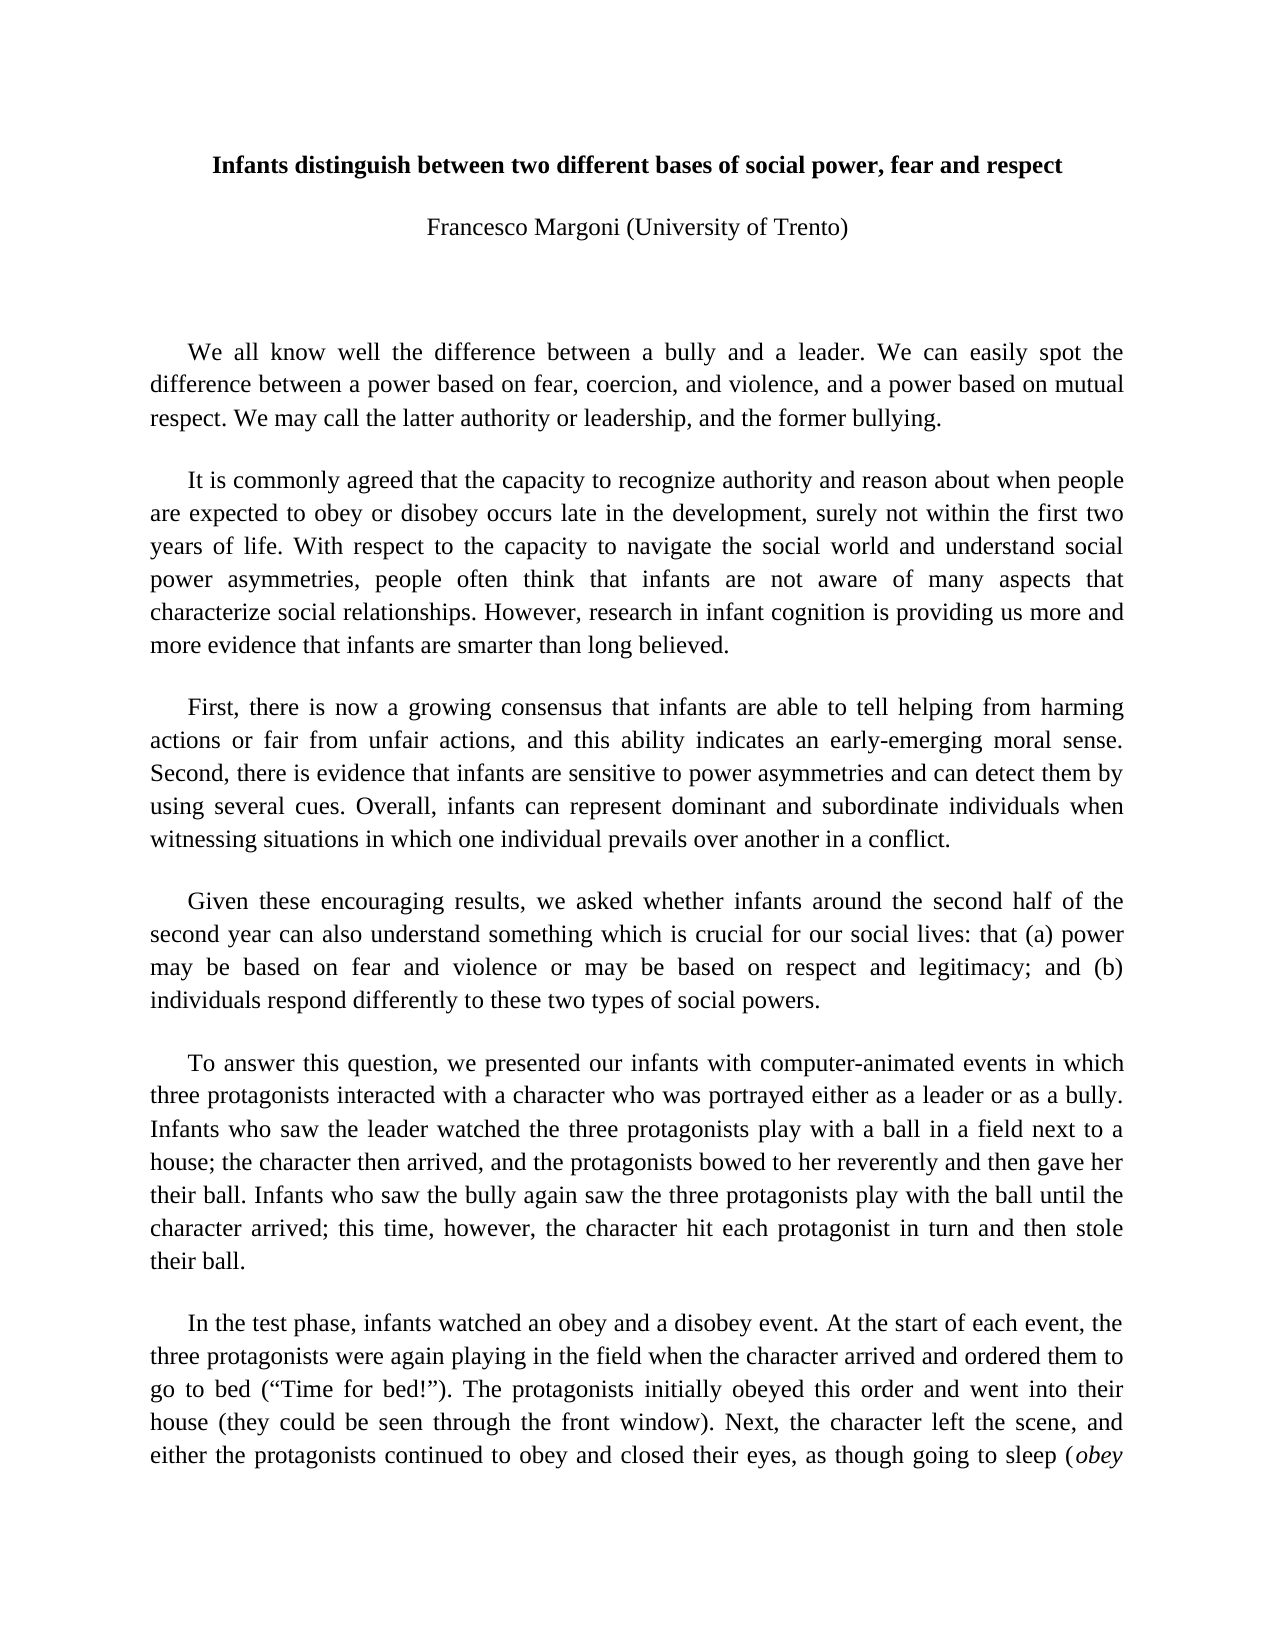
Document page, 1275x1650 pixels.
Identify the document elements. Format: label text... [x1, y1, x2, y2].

text It is commonly agreed that the capacity to recognize authority and reason about when people are expected to obey or disobey occurs late in the development, surely not within the first two years of life. With respect to the capacity to navigate the social world and understand social power asymmetries, people often think that infants are not aware of many aspects that characterize social relationships. However, research in infant cognition is providing us more and more evidence that infants are smarter than long believed. [150, 465, 1125, 659]
text Infants distinguish between two different bases of social power, fear and respect [150, 150, 1125, 179]
text To answer this question, we presented our infants with computer-animated events in which three protagonists interacted with a character who was portrayed either as a leader or as a bully. Infants who saw the leader watched the three protagonists play with a ball in a field next to a house; the character then arrived, and the protagonists bowed to her reverently and then gave her their ball. Infants who saw the bully again saw the three protagonists play with the ball until the character arrived; this time, however, the character hit each protagonist in turn and then stole their ball. [150, 1048, 1125, 1274]
text Francesco Margoni (University of Trento) [150, 212, 1125, 241]
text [150, 1308, 1125, 1469]
text We all know well the difference between a bully and a leader. We can easily spot the difference between a power based on fear, coercion, and violence, and a power based on mutual respect. We may call the latter authority or leadership, and the former bullying. [150, 337, 1125, 431]
text Given these encouraging results, we asked whether infants around the second half of the second year can also understand something which is crucial for our social lives: that (a) power may be based on fear and violence or may be based on respect and legitimacy; and (b) individuals respond differently to these two types of social powers. [150, 886, 1125, 1014]
text First, there is now a growing consensus that infants are able to tell helping from harming actions or fair from unfair actions, and this ability indicates an early-emerging moral sense. Second, there is evidence that infants are sensitive to power asymmetries and can detect them by using several cues. Overall, infants can represent dominant and subordinate individuals when witnessing situations in which one individual prevails over another in a conflict. [150, 692, 1125, 853]
